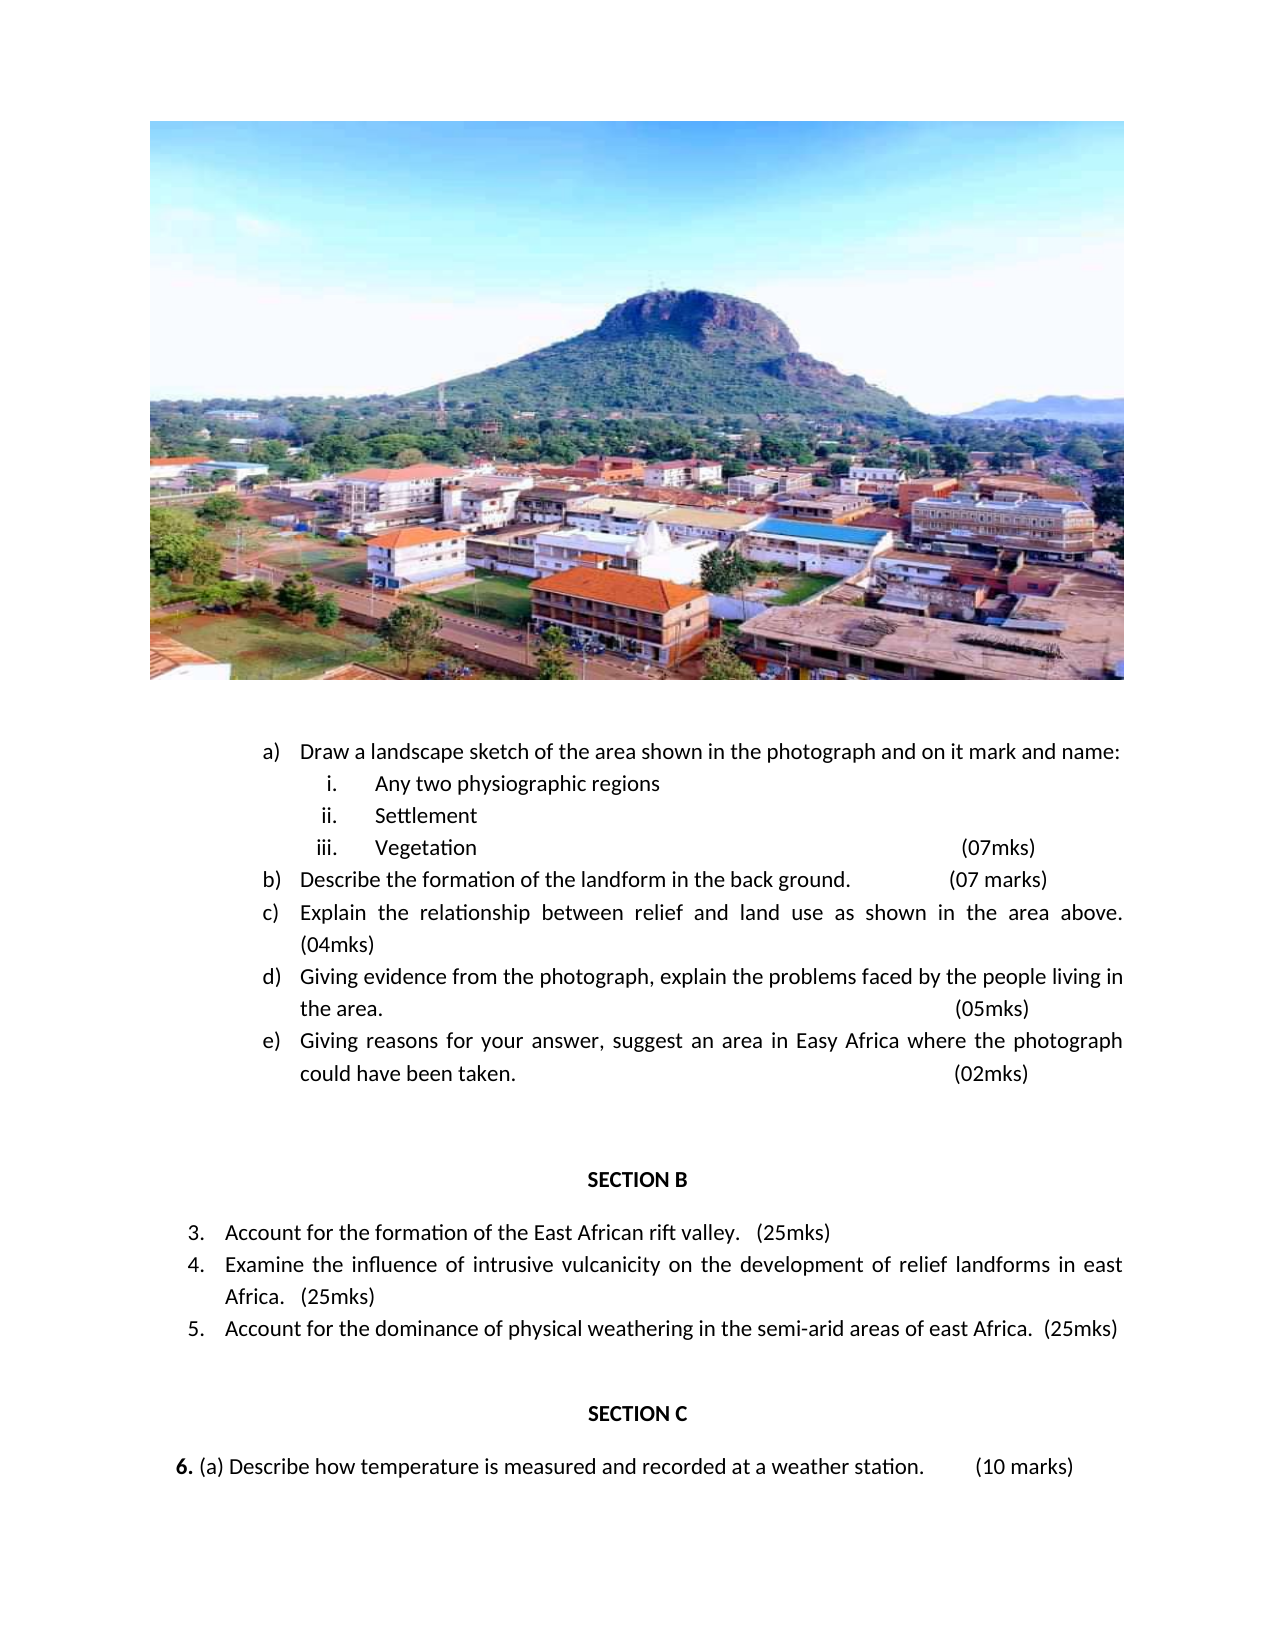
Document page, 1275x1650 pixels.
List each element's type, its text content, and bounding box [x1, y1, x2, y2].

list Account for the formation of the East African rift valley. (25mks) [187, 1218, 1125, 1246]
list Explain the relationship between relief and land use as shown in the area above. (04mks) [262, 898, 1125, 958]
list Giving evidence from the photograph, explain the problems faced by the people living in the area. (05mks) [262, 962, 1125, 1022]
list Giving reasons for your answer, suggest an area in Easy Africa where the photograph could have been taken. (02mks) [262, 1026, 1125, 1087]
list Draw a landscape sketch of the area shown in the photograph and on it mark and name: [262, 737, 1125, 765]
list Examine the influence of intrusive vulcanicity on the development of relief landforms in east Africa. (25mks) [187, 1250, 1125, 1310]
list Settlement [337, 801, 1125, 829]
text SECTION C [150, 1399, 1125, 1427]
text SECTION B [150, 1165, 1125, 1193]
list Describe the formation of the landform in the back ground. (07 marks) [262, 866, 1125, 893]
text 6. (a) Describe how temperature is measured and recorded at a weather station. (10 marks) [150, 1452, 1125, 1481]
list Any two physiographic regions [337, 769, 1125, 797]
list Vegetation (07mks) [337, 833, 1125, 861]
list Account for the dominance of physical weathering in the semi-arid areas of east Africa. (25mks) [187, 1314, 1125, 1342]
picture [150, 121, 1124, 680]
